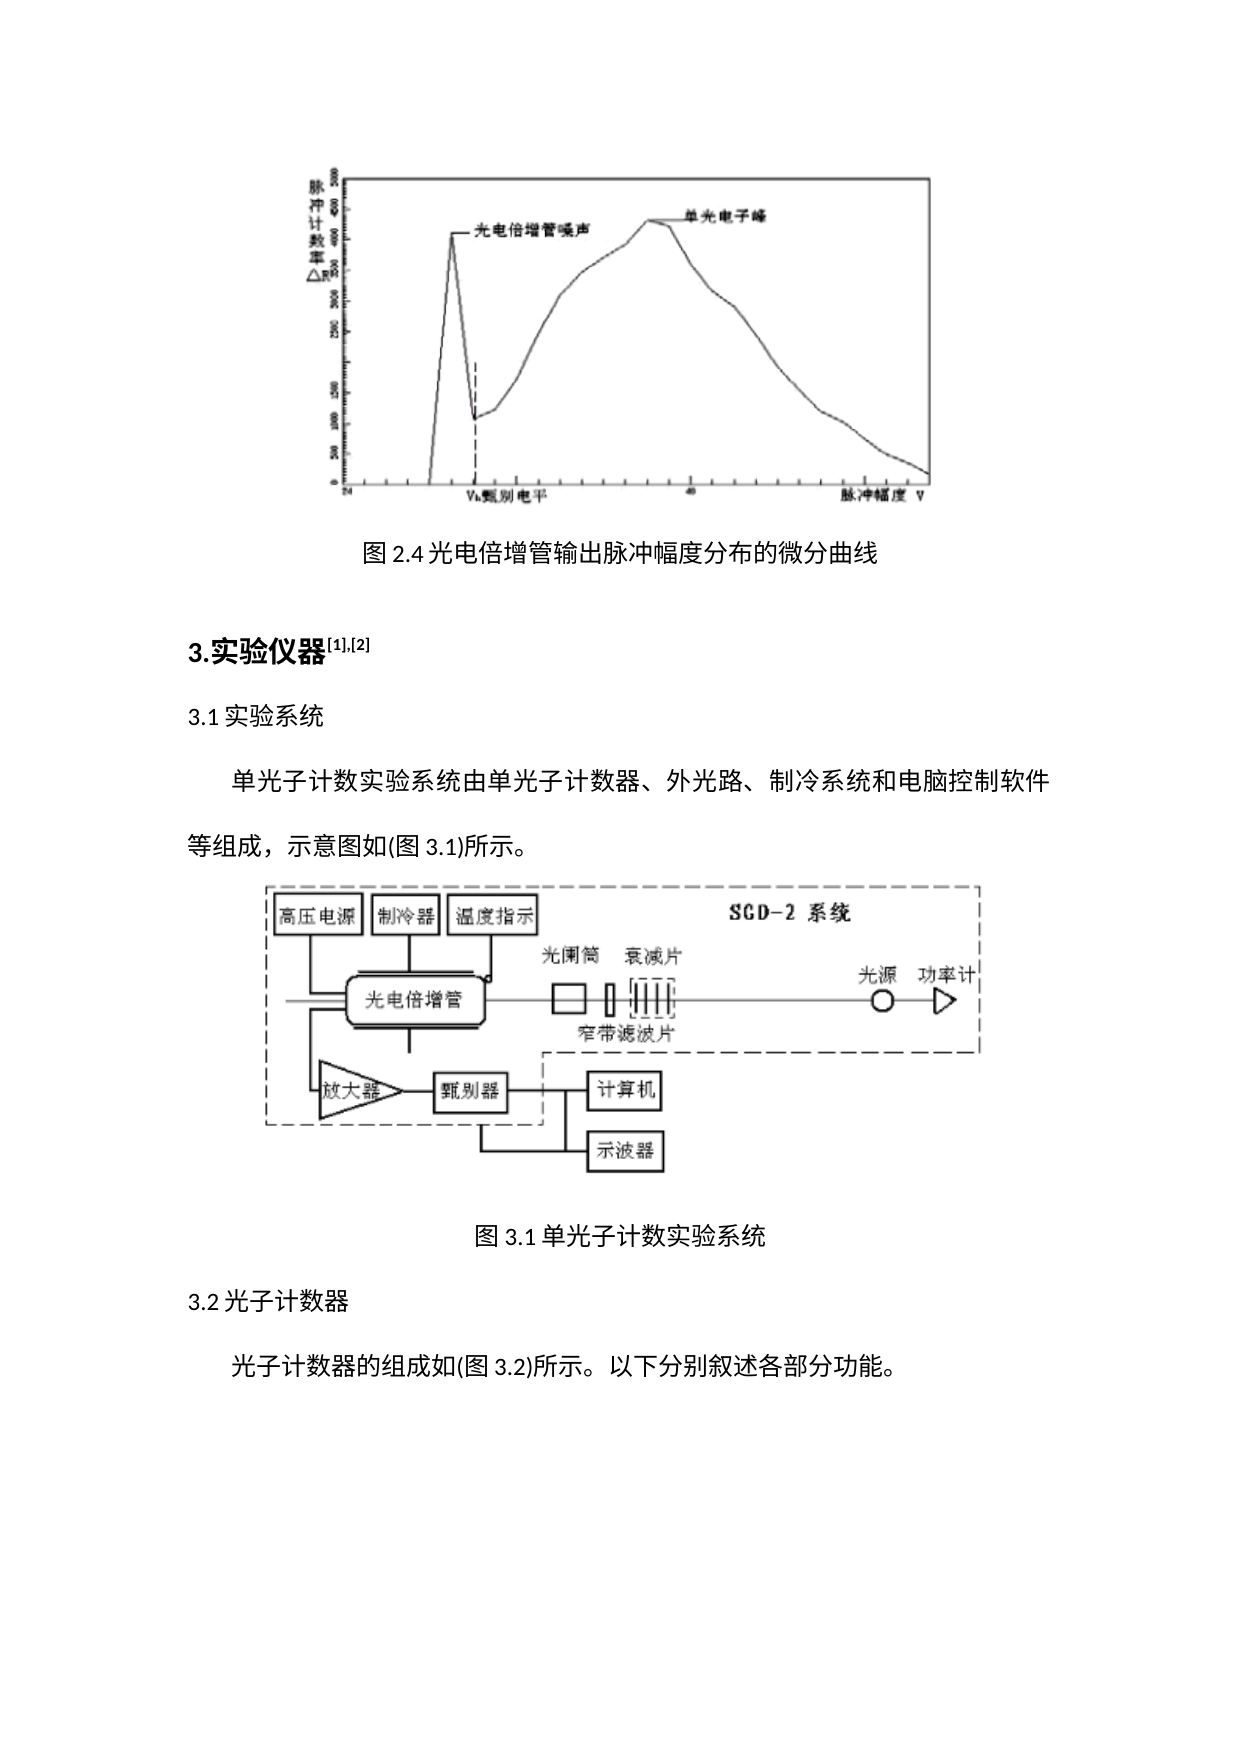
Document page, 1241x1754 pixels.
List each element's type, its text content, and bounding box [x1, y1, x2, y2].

list 图3.1单光子计数实验系统 [187, 1202, 1053, 1267]
list 3.1实验系统 [187, 682, 1053, 747]
text 图2.4光电倍增管输出脉冲幅度分布的微分曲线 [187, 519, 1053, 584]
list 单光子计数实验系统由单光子计数器、外光路、制冷系统和电脑控制软件等组成，示意图如(图3.1)所示。 [187, 747, 1053, 877]
list 3.2光子计数器 [187, 1267, 1053, 1332]
text 光子计数器的组成如(图3.2)所示。以下分别叙述各部分功能。 [187, 1332, 1053, 1397]
picture [247, 877, 993, 1181]
list 实验仪器[1],[2] [187, 617, 1053, 682]
